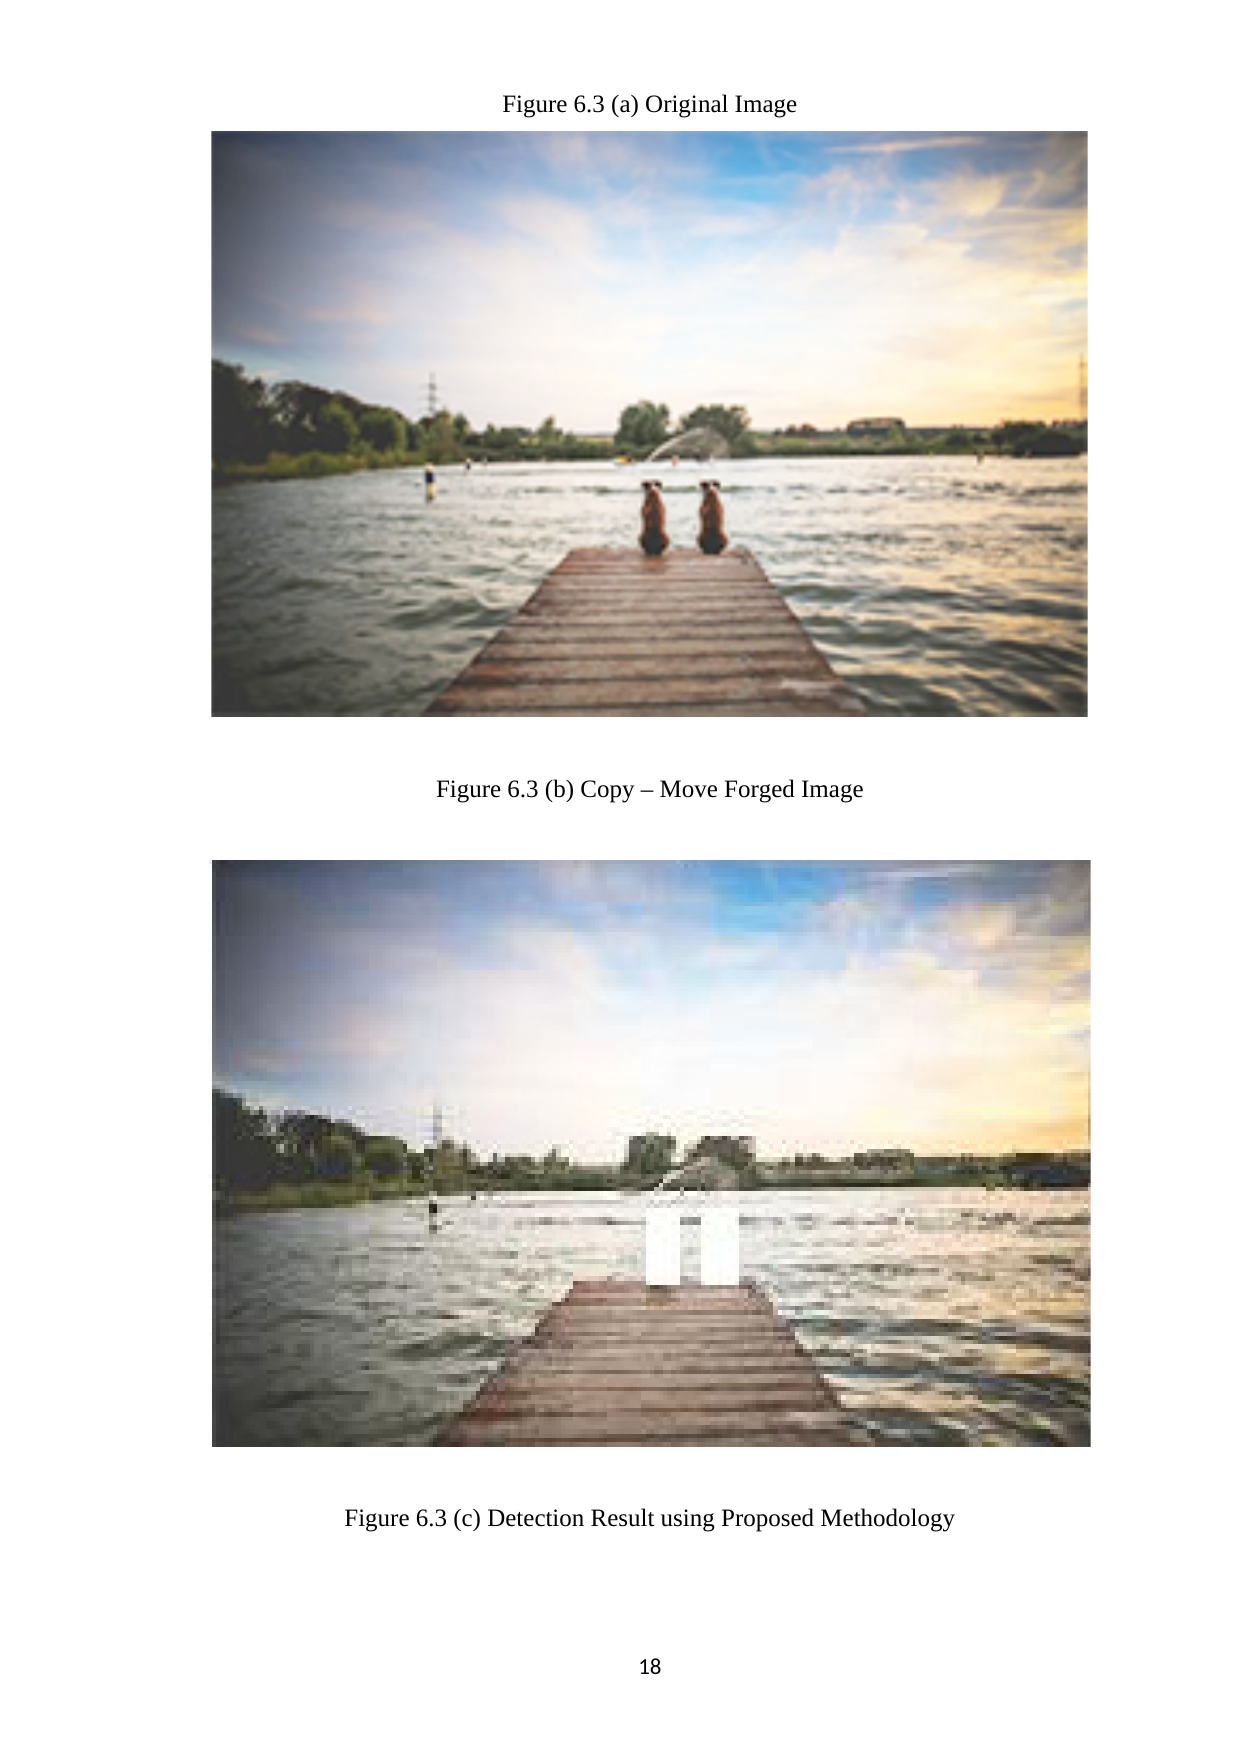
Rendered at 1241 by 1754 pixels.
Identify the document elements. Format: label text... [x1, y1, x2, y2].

text Figure 6.3 (b) Copy – Move Forged Image [177, 774, 1122, 803]
picture [211, 131, 1088, 717]
picture [208, 860, 1091, 1447]
text Figure 6.3 (a) Original Image [177, 89, 1122, 117]
text Figure 6.3 (c) Detection Result using Proposed Methodology [177, 1503, 1122, 1532]
